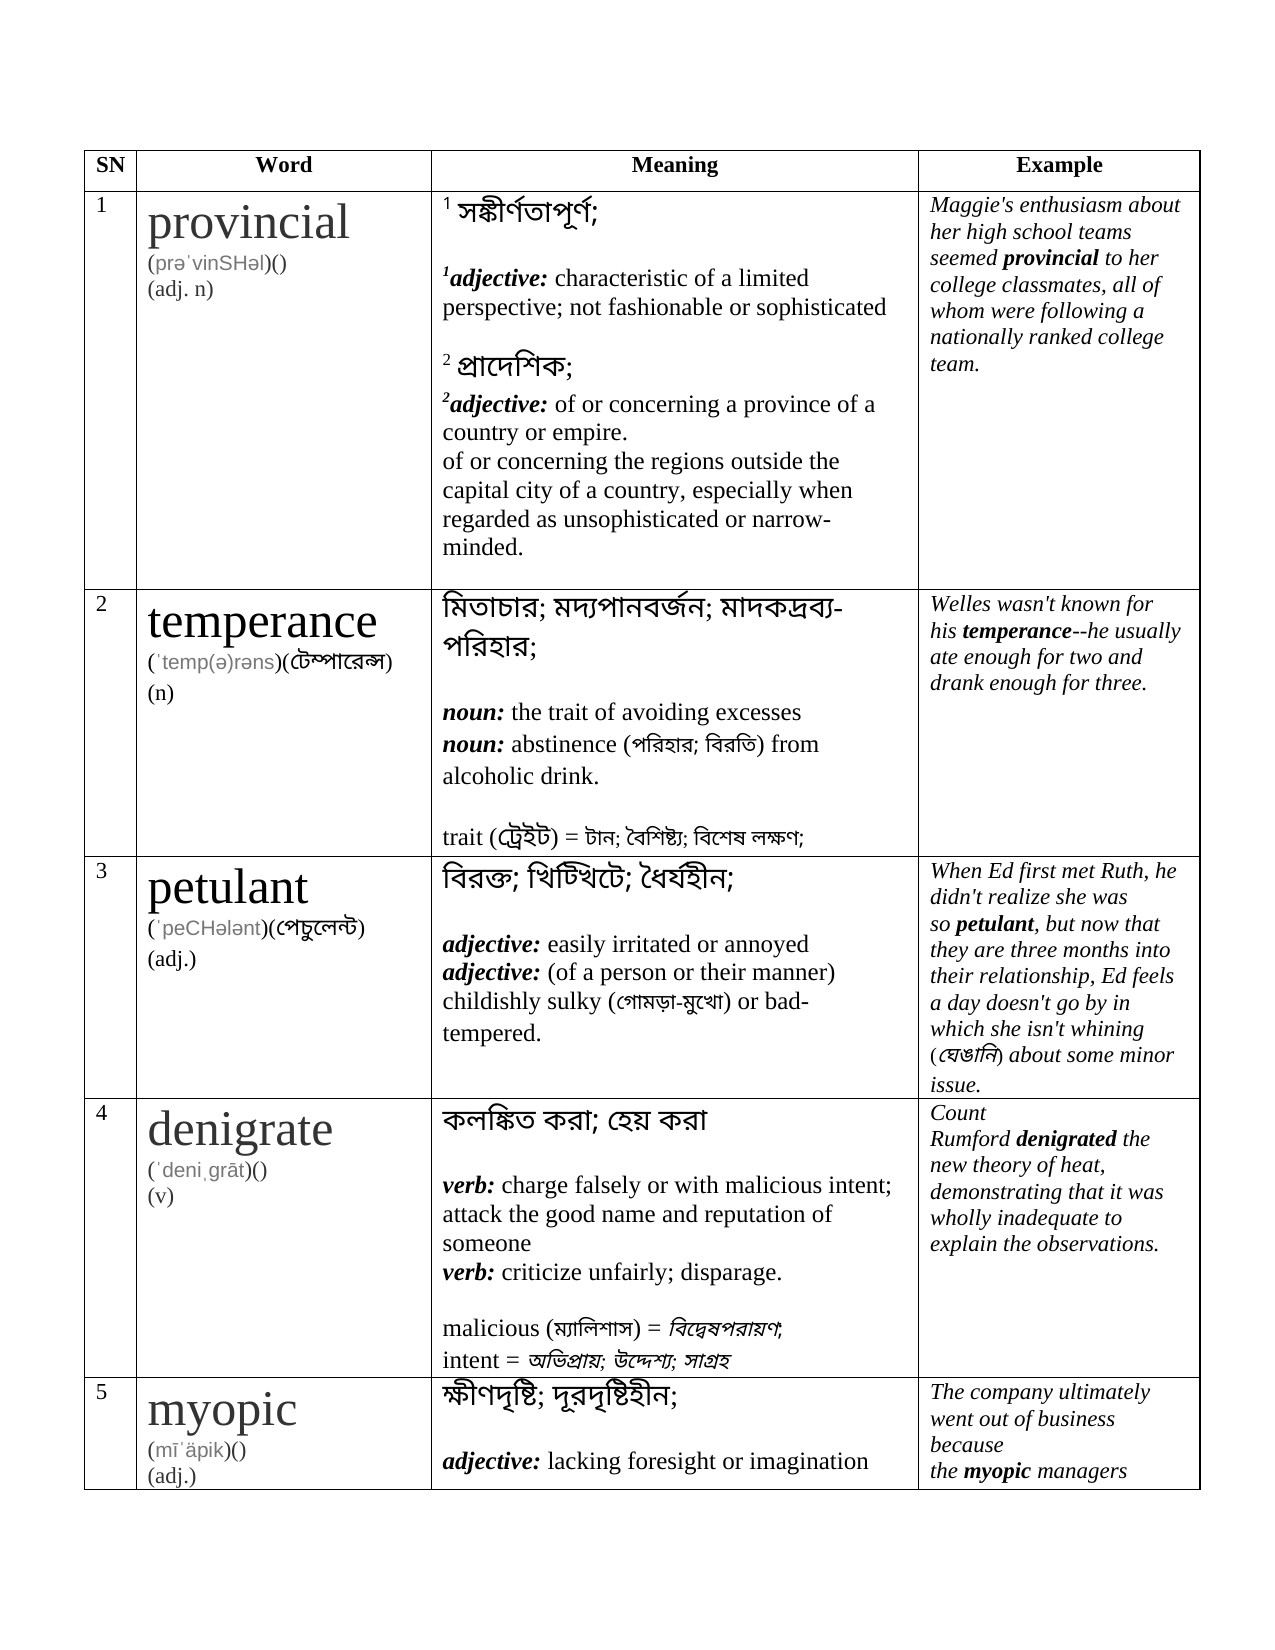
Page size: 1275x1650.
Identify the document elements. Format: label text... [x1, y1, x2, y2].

table_cell temperance (ˈtemp(ə)rəns)(টেম্পারেন্স) (n) [137, 590, 431, 856]
table_cell Maggie's enthusiasm about her high school teams seemed provincial to her college classmates, all of whom were following a nationally ranked college team. [919, 192, 1199, 589]
table_cell 1সঙ্কীর্ণতাপূর্ণ; 1adjective: characteristic of a limited perspective; not fashionable or sophisticated 2প্রাদেশিক; 2adjective: of or concerning a province of a country or empire. of or concerning the regions outside the capital city of a country, especially when regarded as unsophisticated or narrow-minded. [432, 192, 918, 589]
table_header Meaning [432, 151, 918, 191]
table_cell 3 [85, 857, 136, 1098]
table_cell 1 [85, 192, 136, 589]
table_cell petulant (ˈpeCHələnt)(পেচুলেন্ট) (adj.) [137, 857, 431, 1098]
table_header Word [137, 151, 431, 191]
table_cell বিরক্ত; খিট্খিটে; ধৈর্যহীন; adjective: easily irritated or annoyed adjective: (of a person or their manner) childishly sulky (গোমড়া-মুখো) or bad-tempered. [432, 857, 918, 1098]
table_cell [432, 1378, 918, 1488]
table_cell When Ed first met Ruth, he didn't realize she was so petulant, but now that they are three months into their relationship, Ed feels a day doesn't go by in which she isn't whining (ঘেঙানি) about some minor issue. [919, 857, 1199, 1098]
table_cell মিতাচার; মদ্যপানবর্জন; মাদকদ্রব্য-পরিহার; noun: the trait of avoiding excesses noun: abstinence (পরিহার; বিরতি) from alcoholic drink. trait (ট্রেইট) = টান; বৈশিষ্ট্য; বিশেষ লক্ষণ; [432, 590, 918, 856]
table_cell 4 [85, 1099, 136, 1377]
table_cell denigrate (ˈdeniˌgrāt)() (v) [137, 1099, 431, 1377]
table_header SN [85, 151, 136, 191]
table_header Example [919, 151, 1199, 191]
table_cell myopic (mīˈäpik)() (adj.) [155, 1378, 431, 1488]
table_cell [919, 1378, 1199, 1488]
table_cell 5 [85, 1378, 136, 1488]
table_cell কলঙ্কিত করা; হেয় করা verb: charge falsely or with malicious intent; attack the good name and reputation of someone verb: criticize unfairly; disparage. malicious (ম্যালিশাস) = বিদ্বেষপরায়ণ; intent = অভিপ্রায়; উদ্দেশ্য; সাগ্রহ [432, 1099, 918, 1377]
table_cell provincial (prəˈvinSHəl)() (adj. n) [137, 192, 431, 589]
table_cell Welles wasn't known for his temperance--he usually ate enough for two and drank enough for three. [919, 590, 1199, 856]
table_cell Count Rumford denigrated the new theory of heat, demonstrating that it was wholly inadequate to explain the observations. [919, 1099, 1199, 1377]
table_cell 2 [85, 590, 136, 856]
